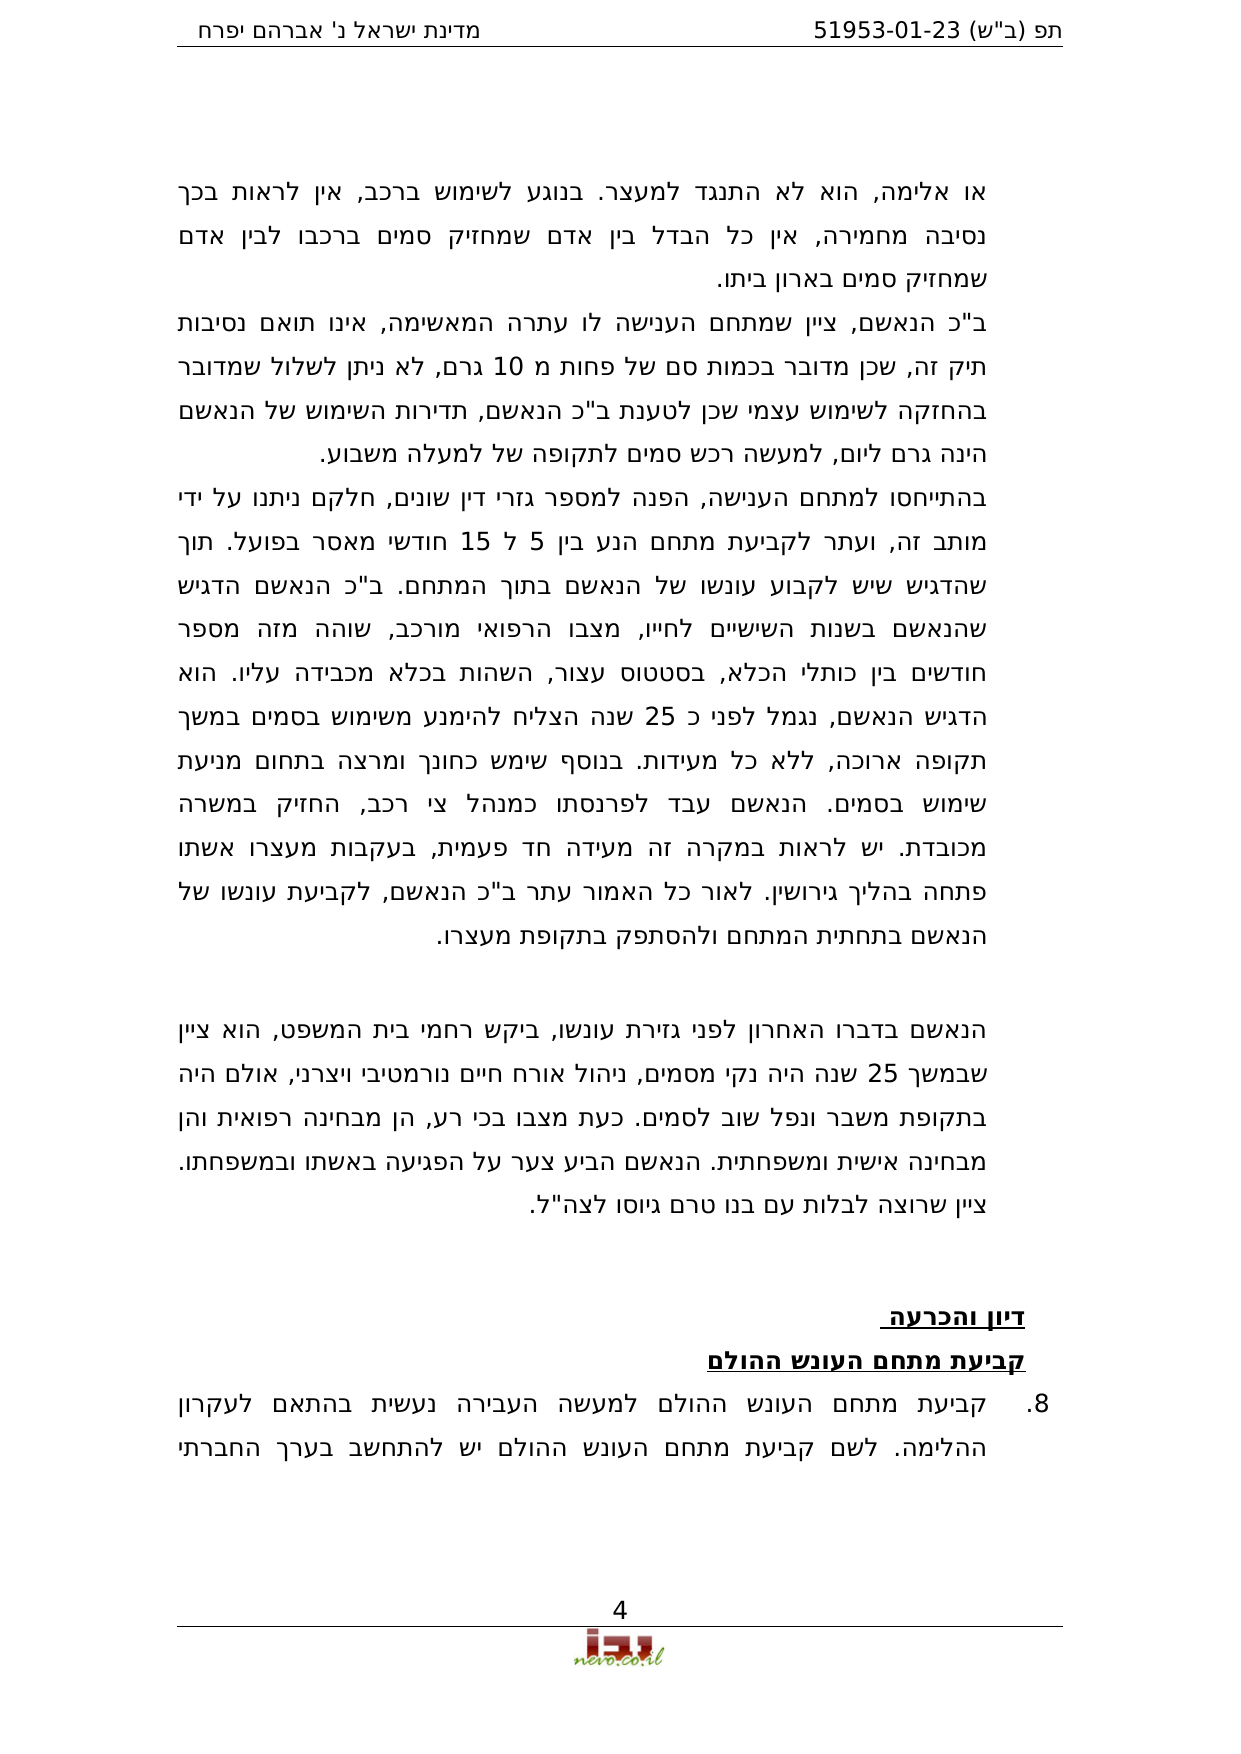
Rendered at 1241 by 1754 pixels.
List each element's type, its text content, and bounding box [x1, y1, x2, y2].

picture [574, 1628, 666, 1667]
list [177, 177, 988, 294]
list הנאשם בדברו האחרון לפני גזירת עונשו, ביקש רחמי בית המשפט, הוא ציין שבמשך 25 שנה היה נקי מסמים, ניהול אורח חיים נורמטיבי ויצרני, אולם היה בתקופת משבר ונפל שוב לסמים. כעת מצבו בכי רע, הן מבחינה רפואית והן מבחינה אישית ומשפחתית. הנאשם הביע צער על הפגיעה באשתו ובמשפחתו. ציין שרוצה לבלות עם בנו טרם גיוסו לצה"ל. [177, 1016, 988, 1220]
list בהתייחסו למתחם הענישה, הפנה למספר גזרי דין שונים, חלקם ניתנו על ידי מותב זה, ועתר לקביעת מתחם הנע בין 5 ל 15 חודשי מאסר בפועל. תוך שהדגיש שיש לקבוע עונשו של הנאשם בתוך המתחם. ב"כ הנאשם הדגיש שהנאשם בשנות השישיים לחייו, מצבו הרפואי מורכב, שוהה מזה מספר חודשים בין כותלי הכלא, בסטטוס עצור, השהות בכלא מכבידה עליו. הוא הדגיש הנאשם, נגמל לפני כ 25 שנה הצליח להימנע משימוש בסמים במשך תקופה ארוכה, ללא כל מעידות. בנוסף שימש כחונך ומרצה בתחום מניעת שימוש בסמים. הנאשם עבד לפרנסתו כמנהל צי רכב, החזיק במשרה מכובדת. יש לראות במקרה זה מעידה חד פעמית, בעקבות מעצרו אשתו פתחה בהליך גירושין. לאור כל האמור עתר ב"כ הנאשם, לקביעת עונשו של הנאשם בתחתית המתחם ולהסתפק בתקופת מעצרו. [177, 483, 988, 950]
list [177, 1390, 1026, 1463]
list ב"כ הנאשם, ציין שמתחם הענישה לו עתרה המאשימה, אינו תואם נסיבות תיק זה, שכן מדובר בכמות סם של פחות מ 10 גרם, לא ניתן לשלול שמדובר בהחזקה לשימוש עצמי שכן לטענת ב"כ הנאשם, תדירות השימוש של הנאשם הינה גרם ליום, למעשה רכש סמים לתקופה של למעלה משבוע. [177, 308, 988, 469]
text קביעת מתחם העונש ההולם [177, 1346, 1026, 1375]
text דיון והכרעה [177, 1302, 1026, 1331]
